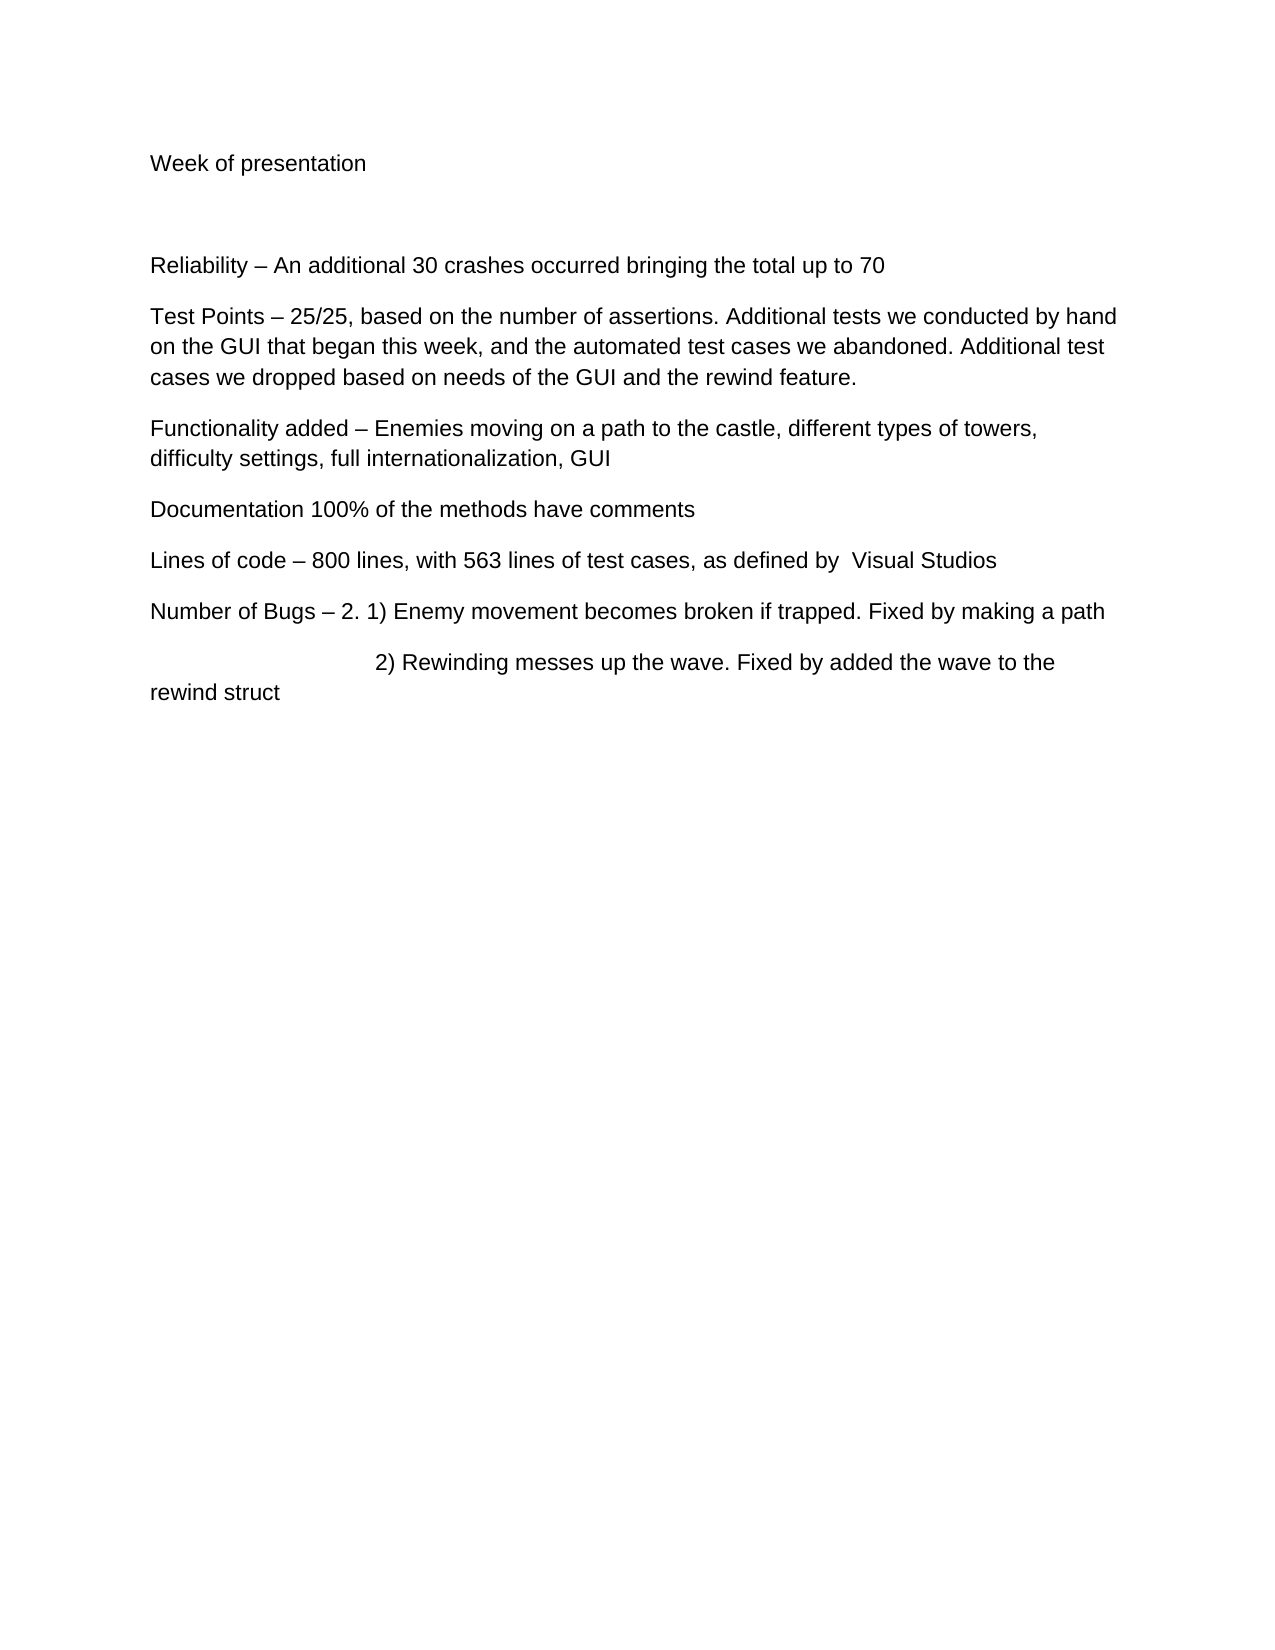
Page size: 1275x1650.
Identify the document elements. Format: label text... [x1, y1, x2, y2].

text Week of presentation [150, 150, 1125, 176]
text 2) Rewinding messes up the wave. Fixed by added the wave to the rewind struct [150, 649, 1125, 738]
text Number of Bugs – 2. 1) Enemy movement becomes broken if trapped. Fixed by making a path [150, 598, 1125, 624]
text Functionality added – Enemies moving on a path to the castle, different types of towers, difficulty settings, full internationalization, GUI [150, 414, 1125, 471]
text Lines of code – 800 lines, with 563 lines of test cases, as defined by Visual Studios [150, 547, 1125, 573]
text Test Points – 25/25, based on the number of assertions. Additional tests we conducted by hand on the GUI that began this week, and the automated test cases we abandoned. Additional test cases we dropped based on needs of the GUI and the rewind feature. [150, 303, 1125, 390]
text Documentation 100% of the methods have comments [150, 496, 1125, 522]
text Reliability – An additional 30 crashes occurred bringing the total up to 70 [150, 252, 1125, 278]
